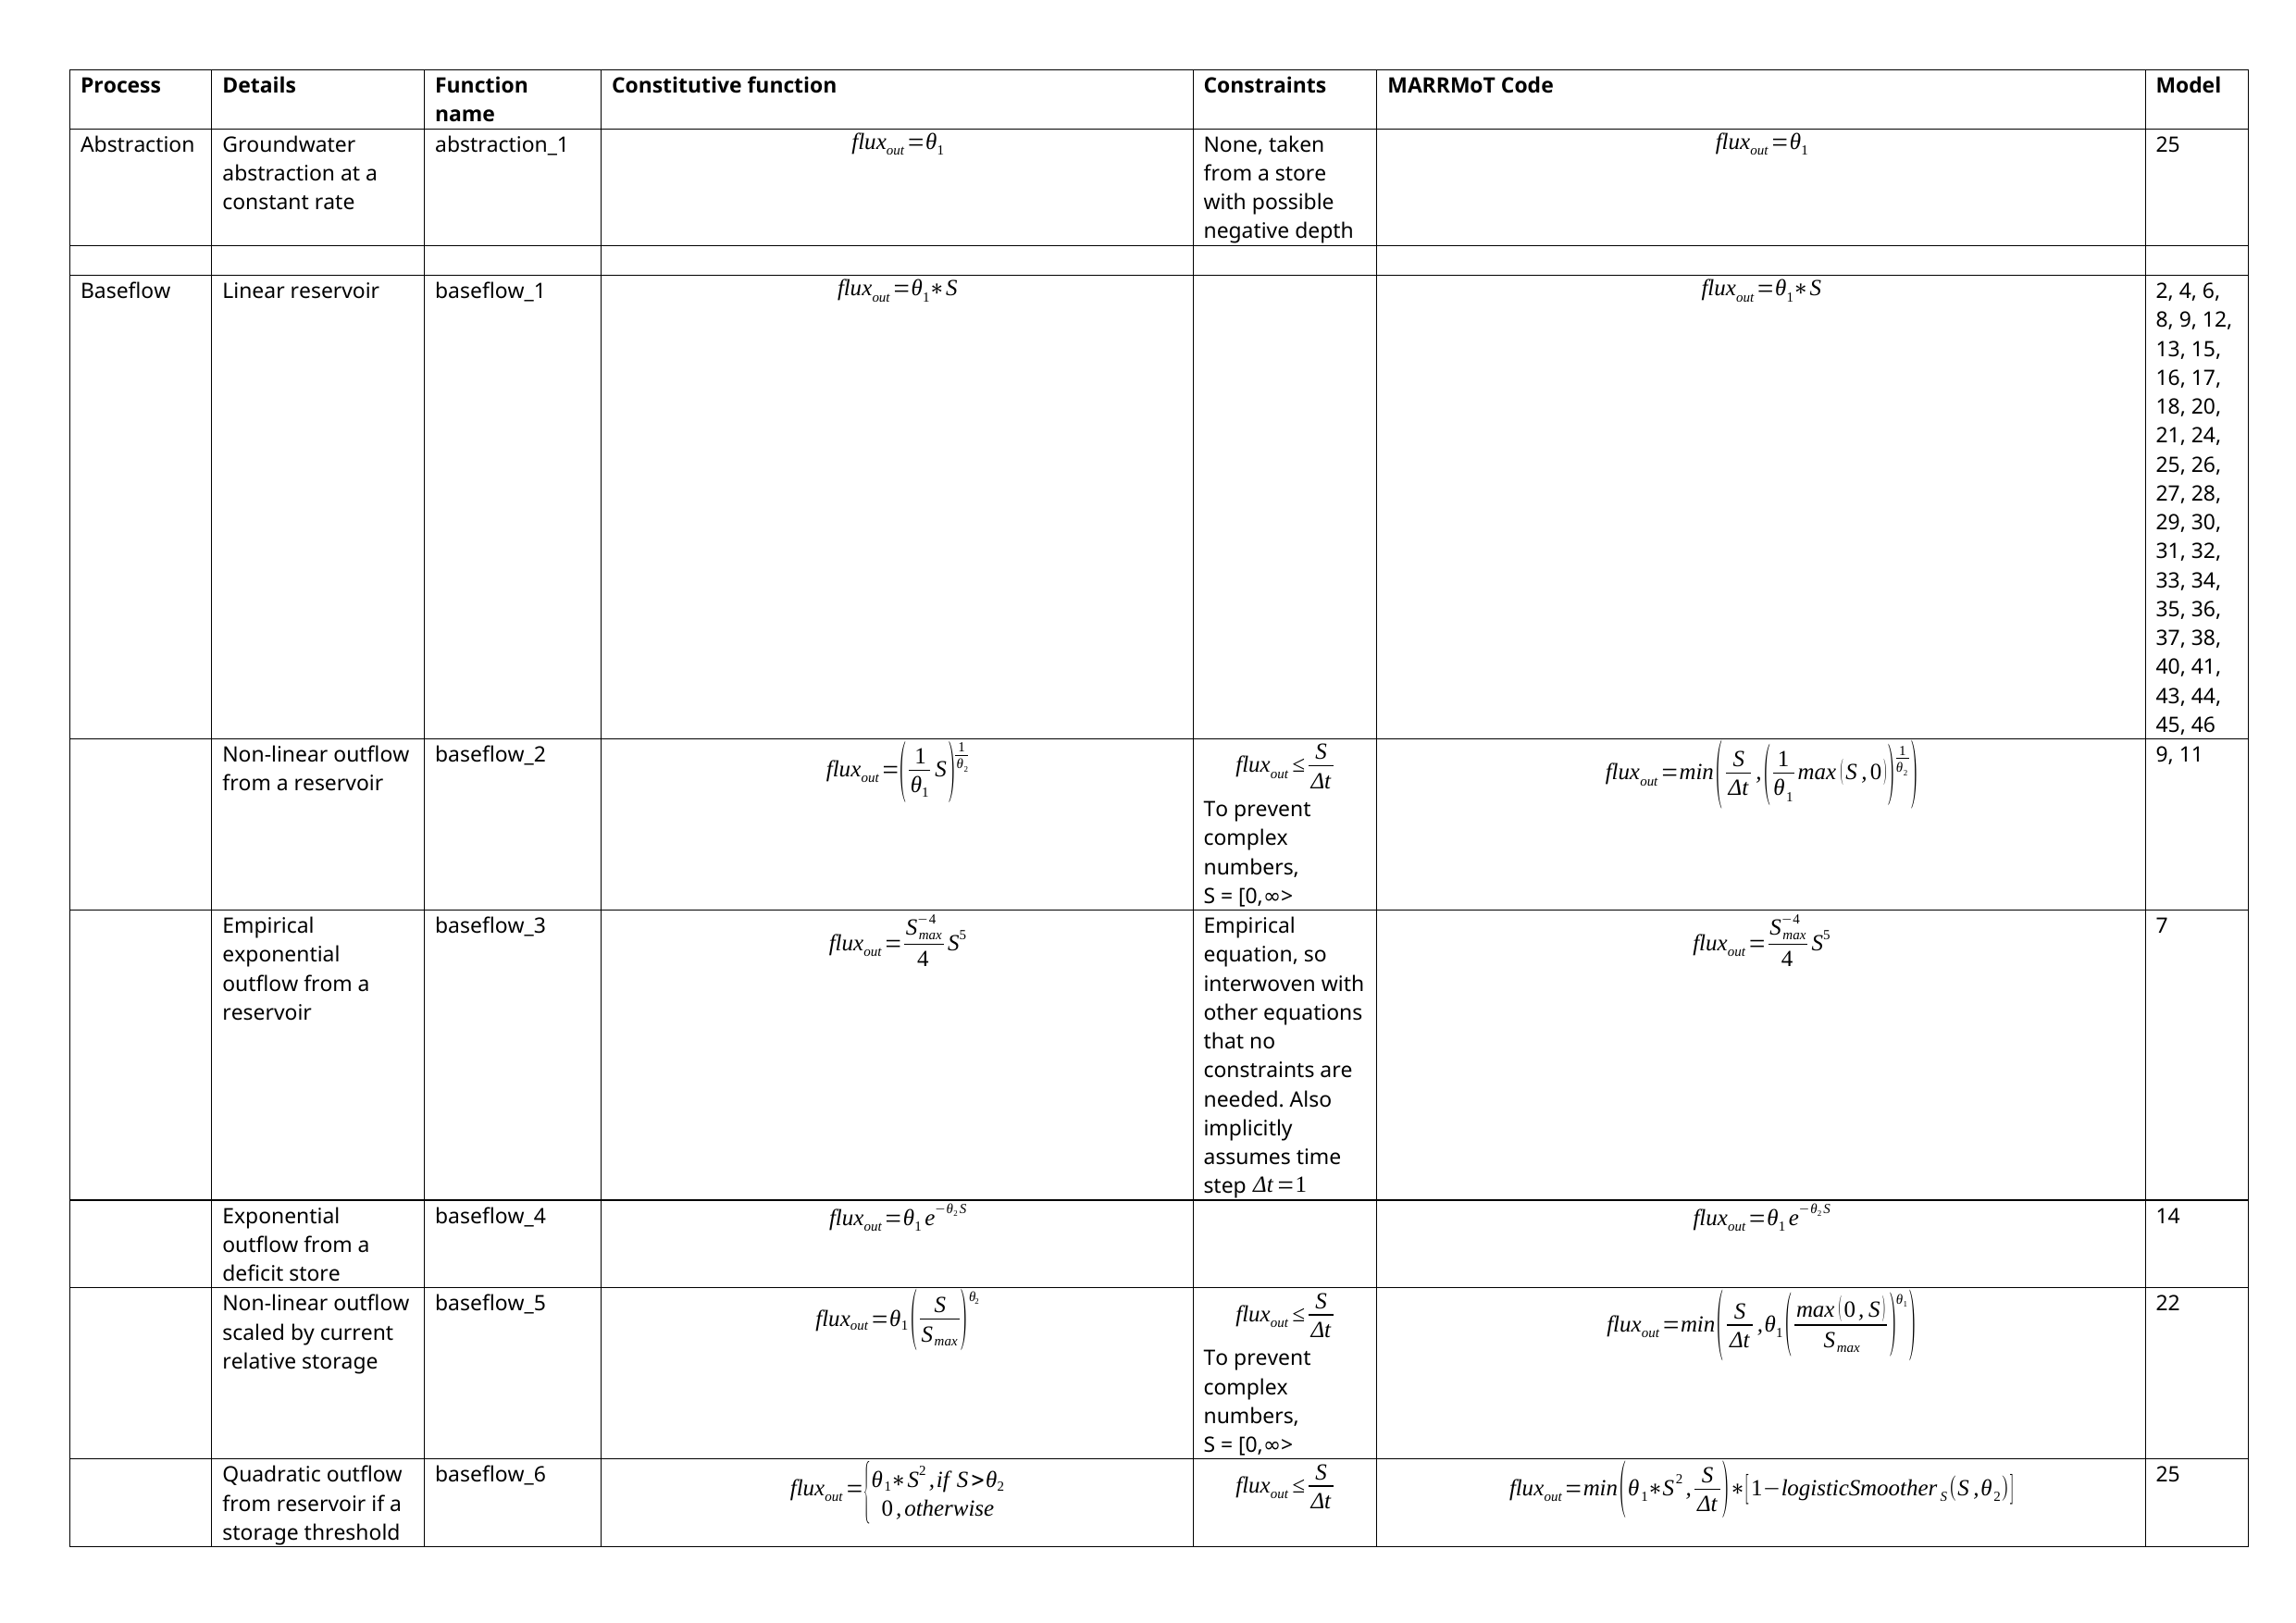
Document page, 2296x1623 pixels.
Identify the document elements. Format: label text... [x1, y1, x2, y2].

table_cell Groundwater abstraction at a constant rate [212, 130, 424, 244]
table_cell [212, 1459, 424, 1546]
table_cell Baseflow [70, 276, 211, 738]
table_cell [70, 1459, 211, 1546]
table_cell baseflow_6 [425, 1459, 601, 1546]
table_cell Non-linear outflow from a reservoir [212, 739, 424, 910]
table_cell [70, 246, 211, 275]
table_header Function name [425, 70, 601, 128]
table_cell [1194, 1201, 1376, 1287]
table_cell 2, 4, 6, 8, 9, 12, 13, 15, 16, 17, 18, 20, 21, 24, 25, 26, 27, 28, 29, 30, 31, 32, 33, 34, 35, 36, 37, 38, 40, 41, 43, 44, 45, 46 [2146, 276, 2248, 738]
table_cell [602, 911, 1193, 1199]
table_cell [602, 739, 1193, 910]
table_cell [1377, 276, 2145, 738]
table_cell [1194, 246, 1376, 275]
table_cell baseflow_2 [425, 739, 601, 910]
table_cell [1377, 739, 2145, 910]
table_cell [1194, 276, 1376, 738]
table_header Model [2146, 70, 2248, 128]
table_cell [1377, 1288, 2145, 1458]
table_cell To prevent complex numbers, S = [0,∞> [1194, 1288, 1376, 1458]
table_cell [602, 1201, 1193, 1287]
table_cell Empirical exponential outflow from a reservoir [212, 911, 424, 1199]
table_cell Empirical equation, so interwoven with other equations that no constraints are needed. Also implicitly assumes time step [1194, 911, 1376, 1199]
table_header Details [212, 70, 424, 128]
table_cell baseflow_4 [425, 1201, 601, 1287]
table_cell [425, 246, 601, 275]
table_cell [602, 1459, 1193, 1546]
table_cell baseflow_1 [425, 276, 601, 738]
table_cell [602, 130, 1193, 244]
table_cell [1377, 246, 2145, 275]
table_cell [70, 1288, 211, 1458]
table_cell [602, 276, 1193, 738]
table_cell Abstraction [70, 130, 211, 244]
table_cell To prevent complex numbers, S = [0,∞> [1194, 739, 1376, 910]
table_cell [2146, 246, 2248, 275]
table_cell Linear reservoir [212, 276, 424, 738]
table_cell [212, 246, 424, 275]
table_cell [1377, 911, 2145, 1199]
table_cell baseflow_5 [425, 1288, 601, 1458]
table_header Process [70, 70, 211, 128]
table_header MARRMoT Code [1377, 70, 2145, 128]
table_cell [70, 1201, 211, 1287]
table_header Constraints [1194, 70, 1376, 128]
table_cell 9, 11 [2146, 739, 2248, 910]
table_cell 22 [2146, 1288, 2248, 1458]
table_cell [1377, 1201, 2145, 1287]
table_cell Exponential outflow from a deficit store [212, 1201, 424, 1287]
table_cell Non-linear outflow scaled by current relative storage [212, 1288, 424, 1458]
table_cell 14 [2146, 1201, 2248, 1287]
table_cell abstraction_1 [425, 130, 601, 244]
table_cell [70, 911, 211, 1199]
table_cell [602, 1288, 1193, 1458]
table_cell 7 [2146, 911, 2248, 1199]
table_cell [1194, 1459, 1376, 1546]
table_cell [70, 739, 211, 910]
table_cell [1377, 130, 2145, 244]
table_cell 25 [2146, 1459, 2248, 1546]
table_cell None, taken from a store with possible negative depth [1194, 130, 1376, 244]
table_cell [1377, 1459, 2145, 1546]
table_cell [602, 246, 1193, 275]
table_cell baseflow_3 [425, 911, 601, 1199]
table_cell 25 [2146, 130, 2248, 244]
table_header Constitutive function [602, 70, 1193, 128]
